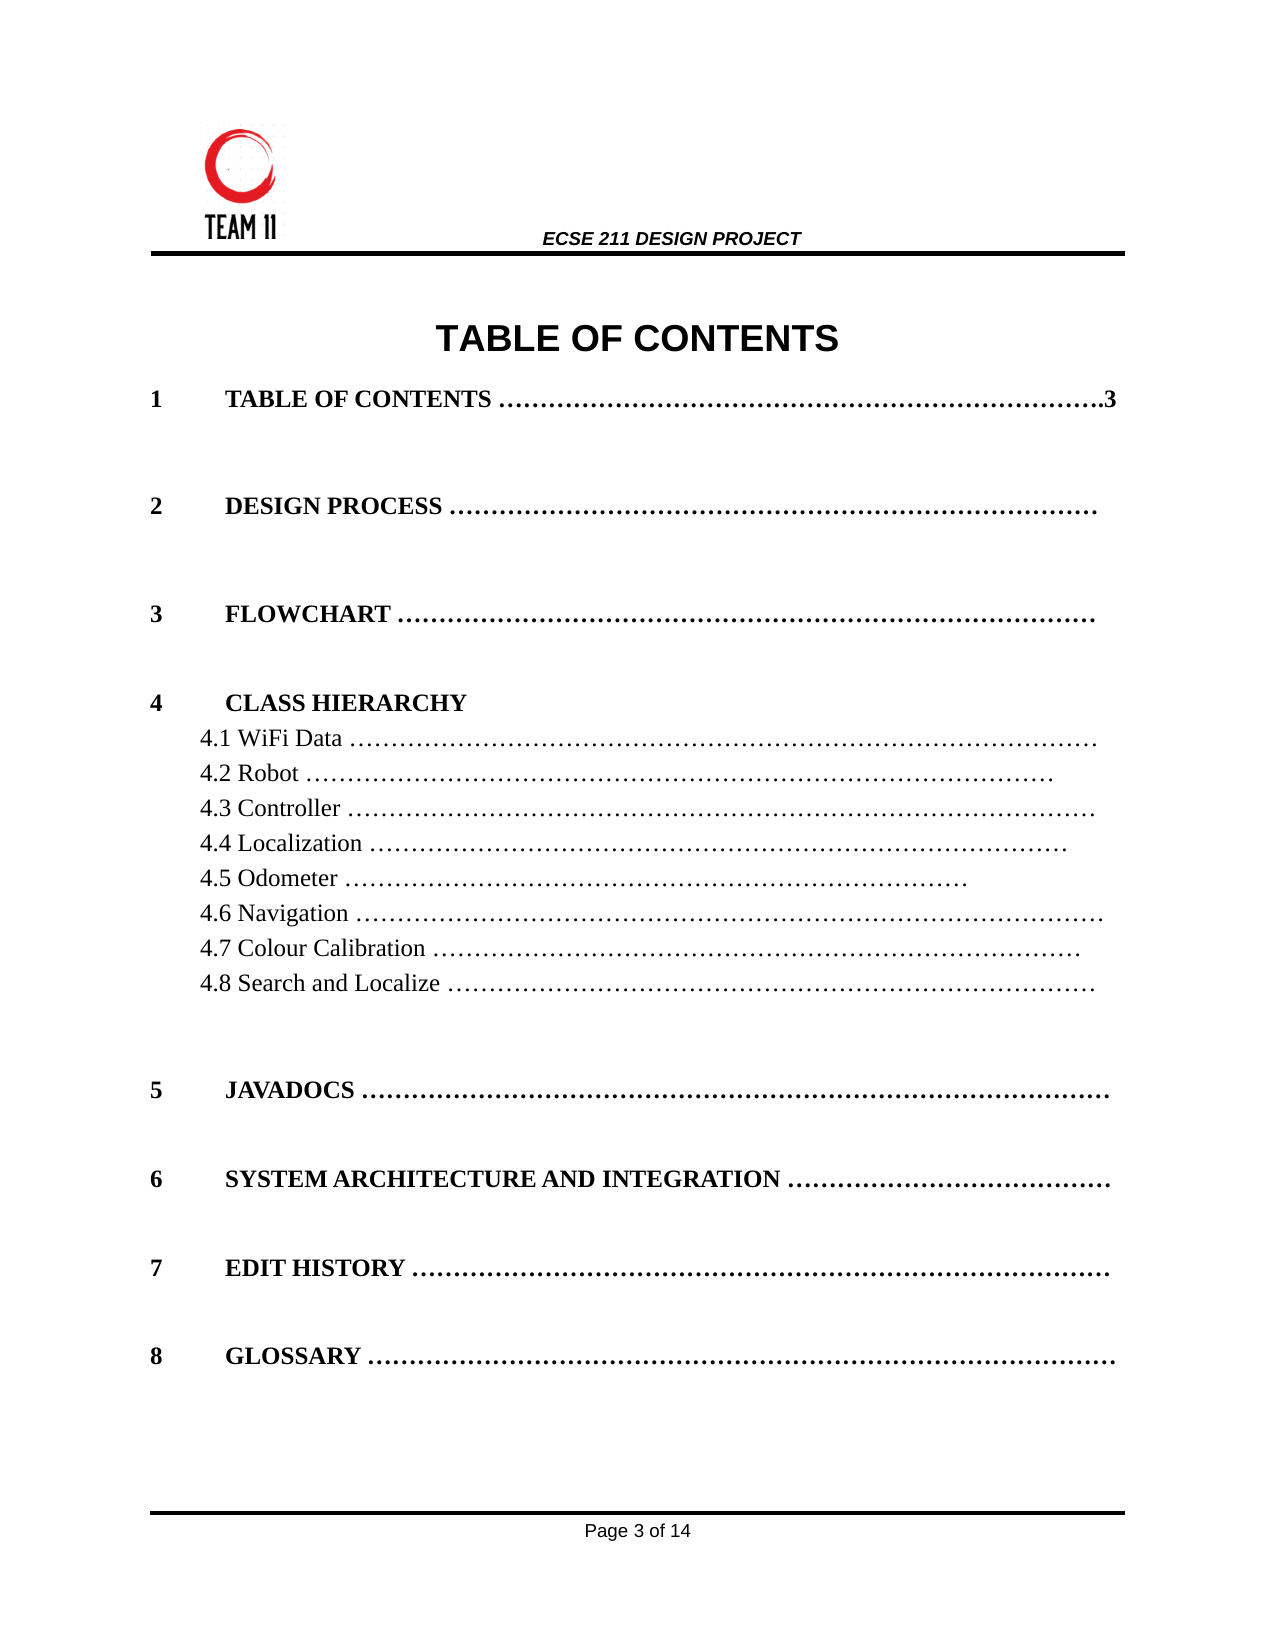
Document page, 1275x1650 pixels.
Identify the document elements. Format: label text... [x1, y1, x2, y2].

subtitle 7 edit history ………………………………………………………………………… [150, 1253, 1125, 1281]
picture [197, 120, 286, 245]
text 4.6 Navigation ……………………………………………………………………………… [150, 898, 1125, 926]
subtitle 4 Class Hierarchy [150, 688, 1125, 716]
subtitle 3 Flowchart ………………………………………………………………………… [150, 599, 1125, 628]
text 4.4 Localization ………………………………………………………………………… [150, 828, 1125, 856]
subtitle 6 System architecture and integration ………………………………… [150, 1164, 1125, 1193]
subtitle 1 Table of ContentS ……………………………………………………………….3 [150, 384, 1125, 413]
subtitle 2 Design Process …………………………………………………………………… [150, 491, 1125, 520]
title TABLE OF CONTENTS [150, 316, 1125, 359]
text 4.1 WiFi Data ……………………………………………………………………………… [150, 723, 1125, 751]
text 4.7 Colour Calibration …………………………………………………………………… [150, 933, 1125, 961]
text 4.5 Odometer ………………………………………………………………… [150, 863, 1125, 891]
text 4.2 Robot ……………………………………………………………………………… [150, 758, 1125, 786]
subtitle 5 JAVADOCS ……………………………………………………………………………… [150, 1075, 1125, 1104]
text 4.3 Controller ……………………………………………………………………………… [150, 793, 1125, 821]
subtitle 8 Glossary ……………………………………………………………………………… [150, 1341, 1125, 1370]
text 4.8 Search and Localize …………………………………………………………………… [150, 968, 1125, 996]
